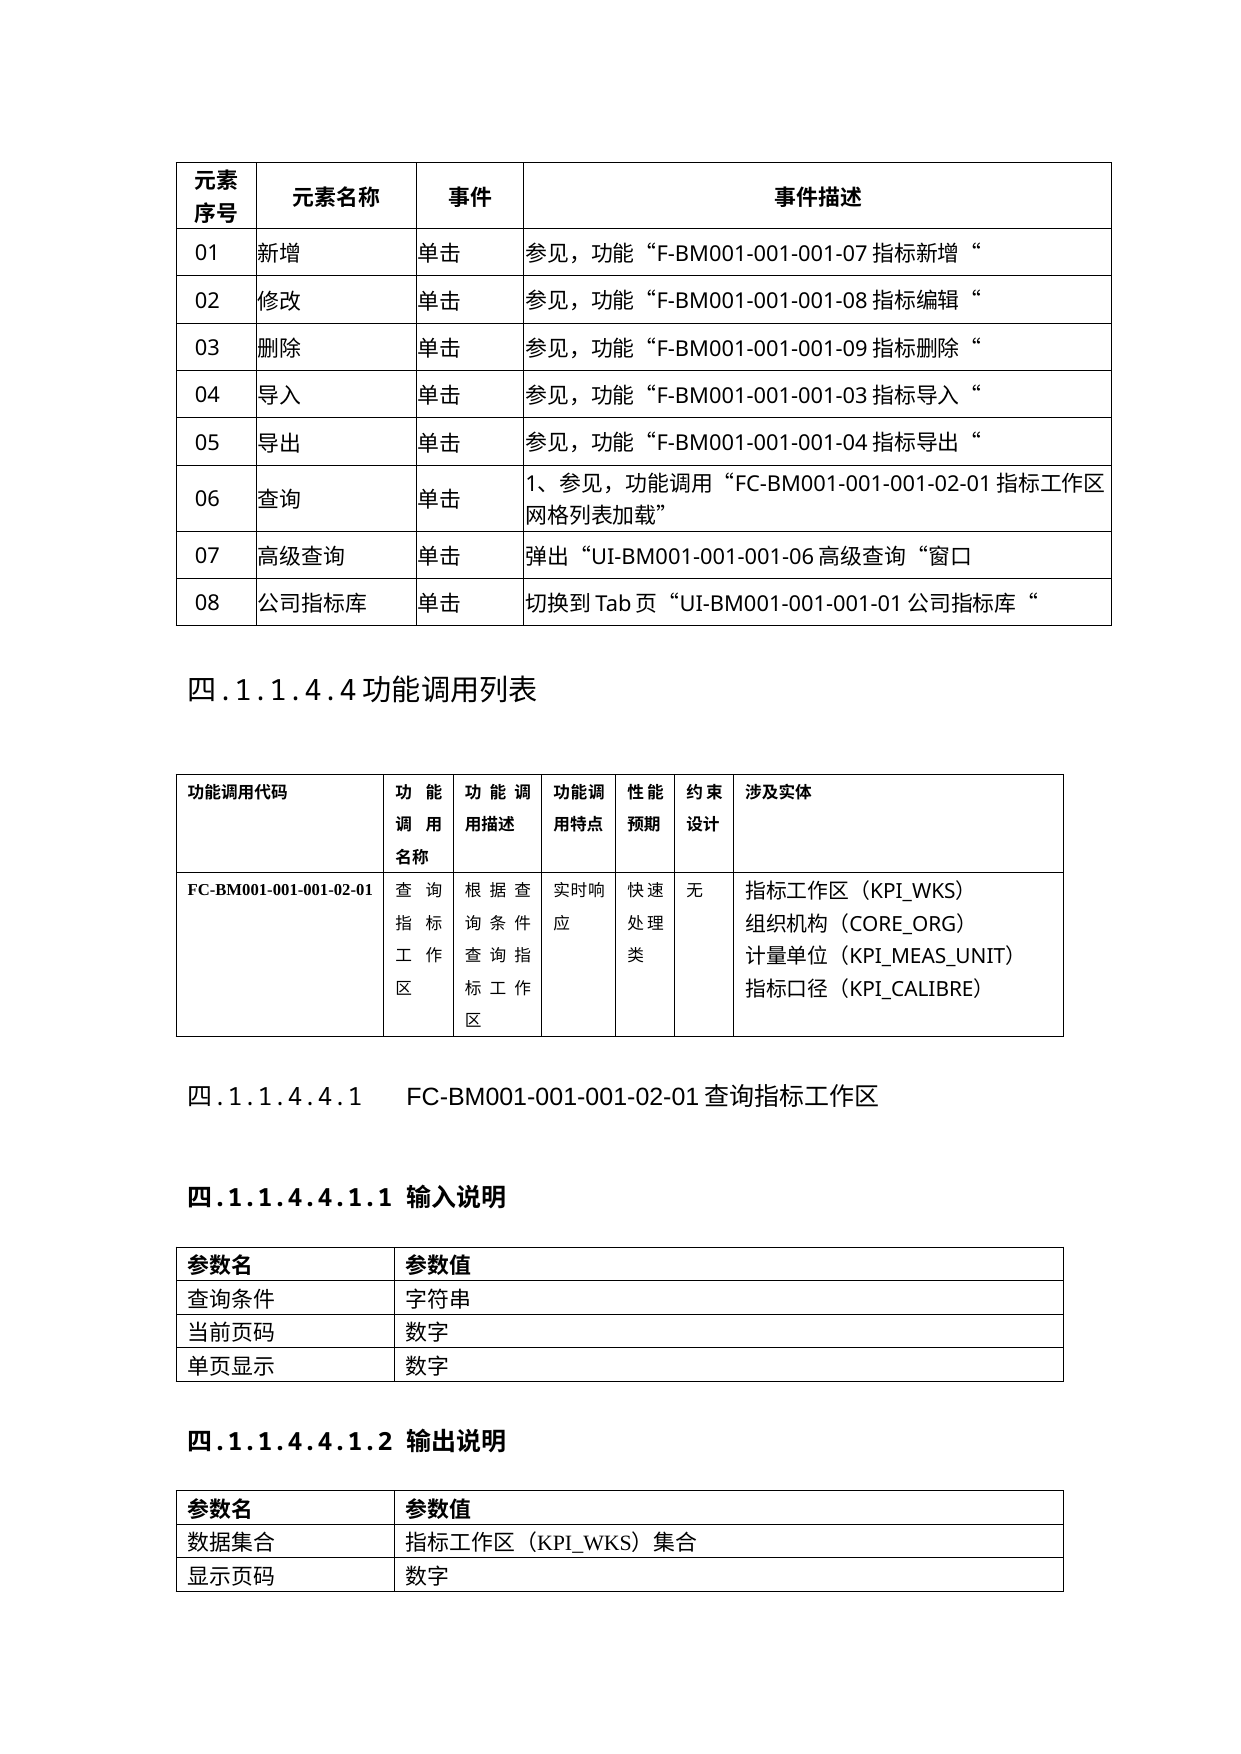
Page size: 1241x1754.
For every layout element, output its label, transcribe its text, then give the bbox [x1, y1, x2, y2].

table_cell 单击 [417, 532, 523, 578]
table_cell 查询 [257, 466, 416, 531]
table_cell [177, 532, 256, 578]
table_cell 参见，功能“F-BM001-001-001-07指标新增“ [524, 229, 1111, 275]
table_cell 单击 [417, 466, 523, 531]
table_cell 新增 [257, 229, 416, 275]
table_header 功能调用描述 [454, 775, 541, 872]
table_cell [177, 276, 256, 323]
table_cell 参见，功能“F-BM001-001-001-09指标删除“ [524, 324, 1111, 370]
table_cell 单击 [417, 418, 523, 464]
table_cell 单页显示 [177, 1348, 394, 1381]
table_header 事件 [417, 163, 523, 228]
table_cell 查询条件 [177, 1281, 394, 1314]
table_cell 数字 [395, 1348, 1063, 1381]
table_cell [177, 371, 256, 417]
subtitle FC-BM001-001-001-02-01查询指标工作区 [187, 1062, 1053, 1127]
table_cell 单击 [417, 324, 523, 370]
subtitle 功能调用列表 [187, 655, 1053, 720]
table_cell 实时响应 [542, 873, 615, 1036]
table_cell 参见，功能“F-BM001-001-001-04指标导出“ [524, 418, 1111, 464]
table_header 参数值 [395, 1491, 1063, 1524]
table_cell 当前页码 [177, 1315, 394, 1347]
table_cell 弹出“UI-BM001-001-001-06高级查询“窗口 [524, 532, 1111, 578]
table_cell [177, 324, 256, 370]
table_cell [177, 579, 256, 625]
table_cell 查询指标工作区 [384, 873, 453, 1036]
table_header 涉及实体 [734, 775, 1063, 872]
subtitle 输入说明 [187, 1163, 1053, 1228]
table_cell 单击 [417, 276, 523, 323]
table_cell 删除 [257, 324, 416, 370]
table_cell 单击 [417, 371, 523, 417]
table_cell 数据集合 [177, 1525, 394, 1557]
table_cell 1、参见，功能调用“FC-BM001-001-001-02-01指标工作区网格列表加载” [524, 466, 1111, 531]
table_header 元素 序号 [177, 163, 256, 228]
table_cell 字符串 [395, 1281, 1063, 1314]
table_cell [177, 418, 256, 464]
table_cell 数字 [395, 1558, 1063, 1591]
table_cell 切换到Tab页“UI-BM001-001-001-01公司指标库“ [524, 579, 1111, 625]
table_cell 公司指标库 [257, 579, 416, 625]
table_cell 指标工作区（KPI_WKS） 组织机构（CORE_ORG） 计量单位（KPI_MEAS_UNIT） 指标口径（KPI_CALIBRE） [734, 873, 1063, 1036]
table_cell [177, 229, 256, 275]
table_cell 修改 [257, 276, 416, 323]
table_cell 导入 [257, 371, 416, 417]
table_cell 根据查询条件查询指标工作区 [454, 873, 541, 1036]
table_cell 单击 [417, 579, 523, 625]
table_header 性能预期 [616, 775, 674, 872]
table_header 功能调用代码 [177, 775, 383, 872]
table_header 参数值 [395, 1248, 1063, 1280]
table_header 事件描述 [524, 163, 1111, 228]
table_cell 导出 [257, 418, 416, 464]
table_header 元素名称 [257, 163, 416, 228]
table_cell 快速处理类 [616, 873, 674, 1036]
table_header 功能调用名称 [384, 775, 453, 872]
table_cell 指标工作区（KPI_WKS）集合 [395, 1525, 1063, 1557]
table_header 功能调用特点 [542, 775, 615, 872]
table_cell 无 [675, 873, 733, 1036]
table_header 约束设计 [675, 775, 733, 872]
table_header 参数名 [177, 1248, 394, 1280]
table_cell 高级查询 [257, 532, 416, 578]
table_cell 显示页码 [177, 1558, 394, 1591]
table_cell 单击 [417, 229, 523, 275]
table_cell 参见，功能“F-BM001-001-001-08指标编辑“ [524, 276, 1111, 323]
table_cell [177, 466, 256, 531]
subtitle 输出说明 [187, 1407, 1053, 1472]
table_cell FC-BM001-001-001-02-01 [177, 873, 383, 1036]
table_cell 参见，功能“F-BM001-001-001-03指标导入“ [524, 371, 1111, 417]
table_header 参数名 [177, 1491, 394, 1524]
table_cell 数字 [395, 1315, 1063, 1347]
